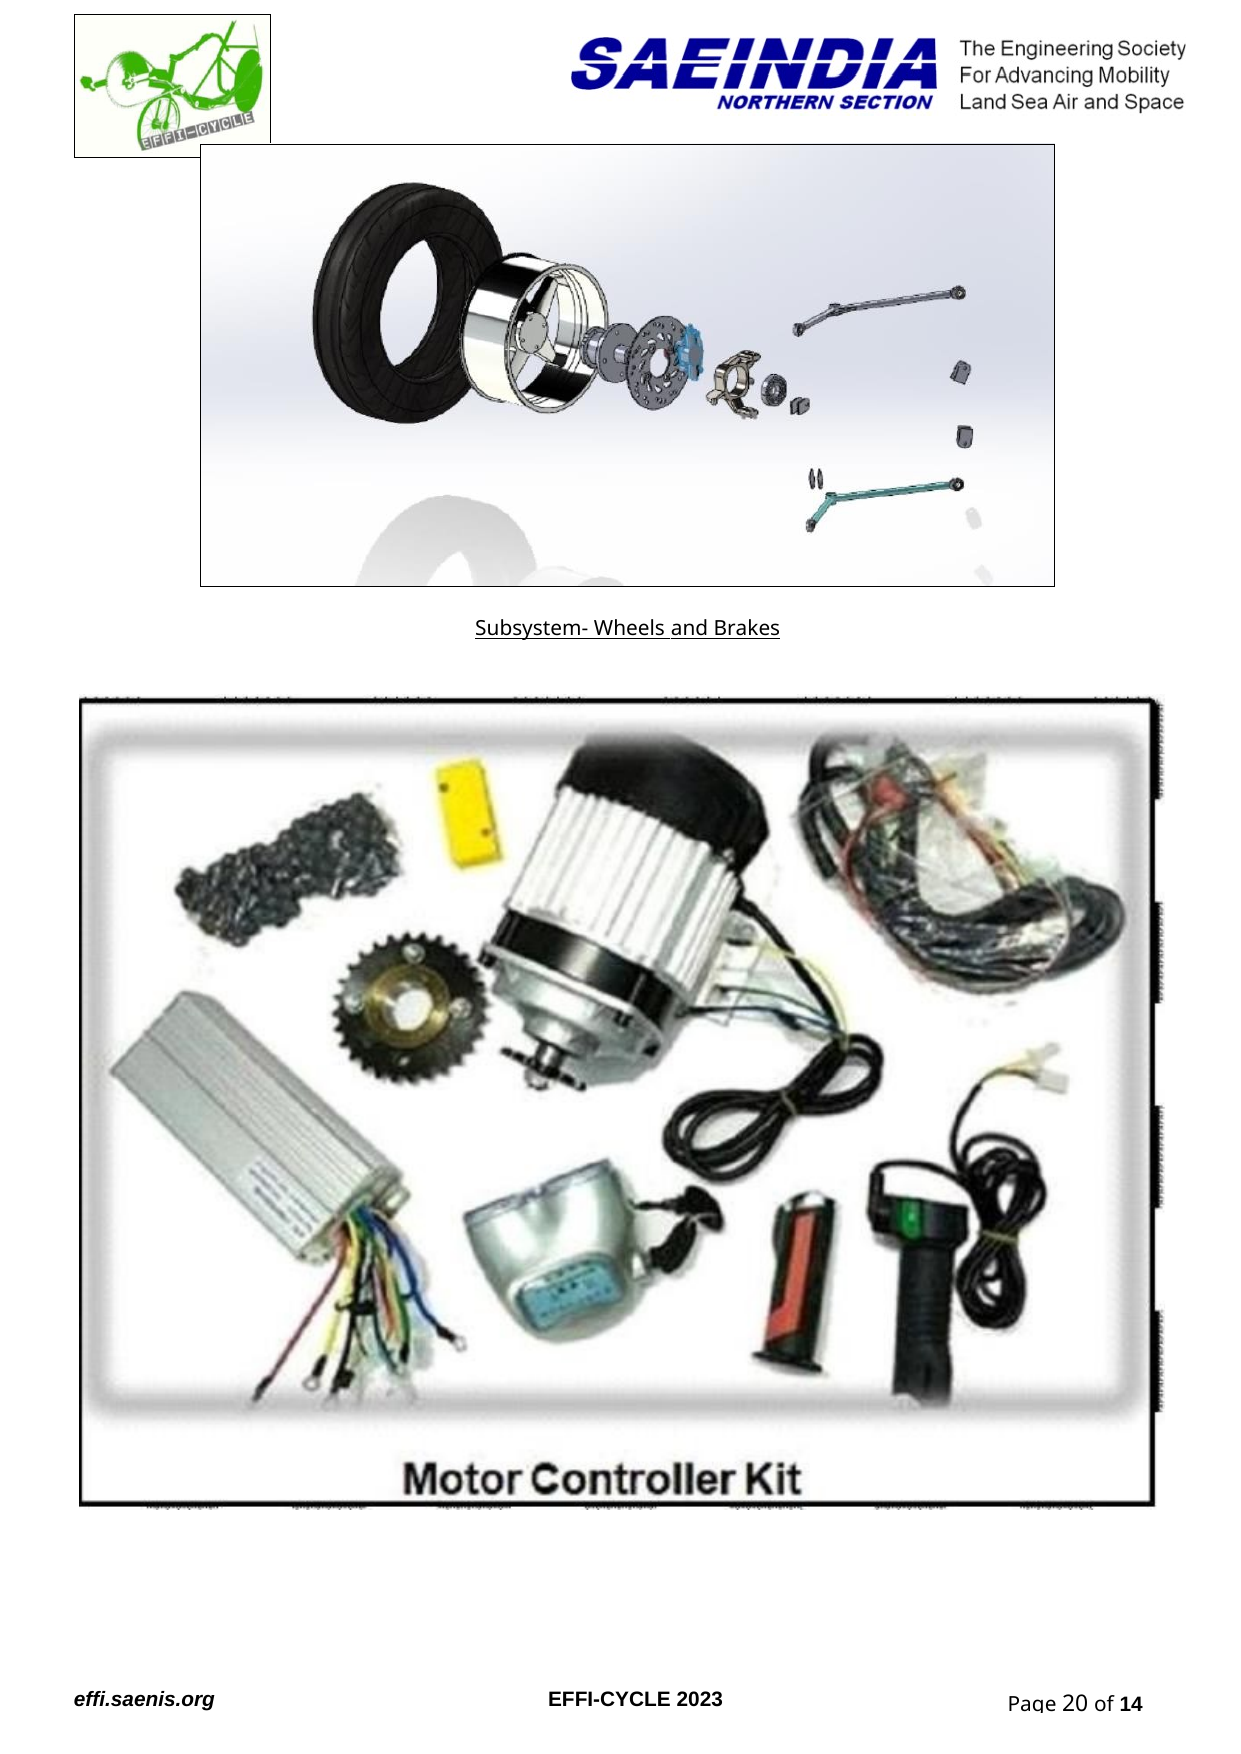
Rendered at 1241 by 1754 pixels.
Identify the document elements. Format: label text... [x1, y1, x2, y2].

picture [75, 15, 1055, 157]
picture [79, 694, 1166, 1510]
picture [570, 37, 1186, 116]
text Subsystem- Wheels and Brakes [179, 613, 1076, 642]
picture [201, 145, 1054, 586]
